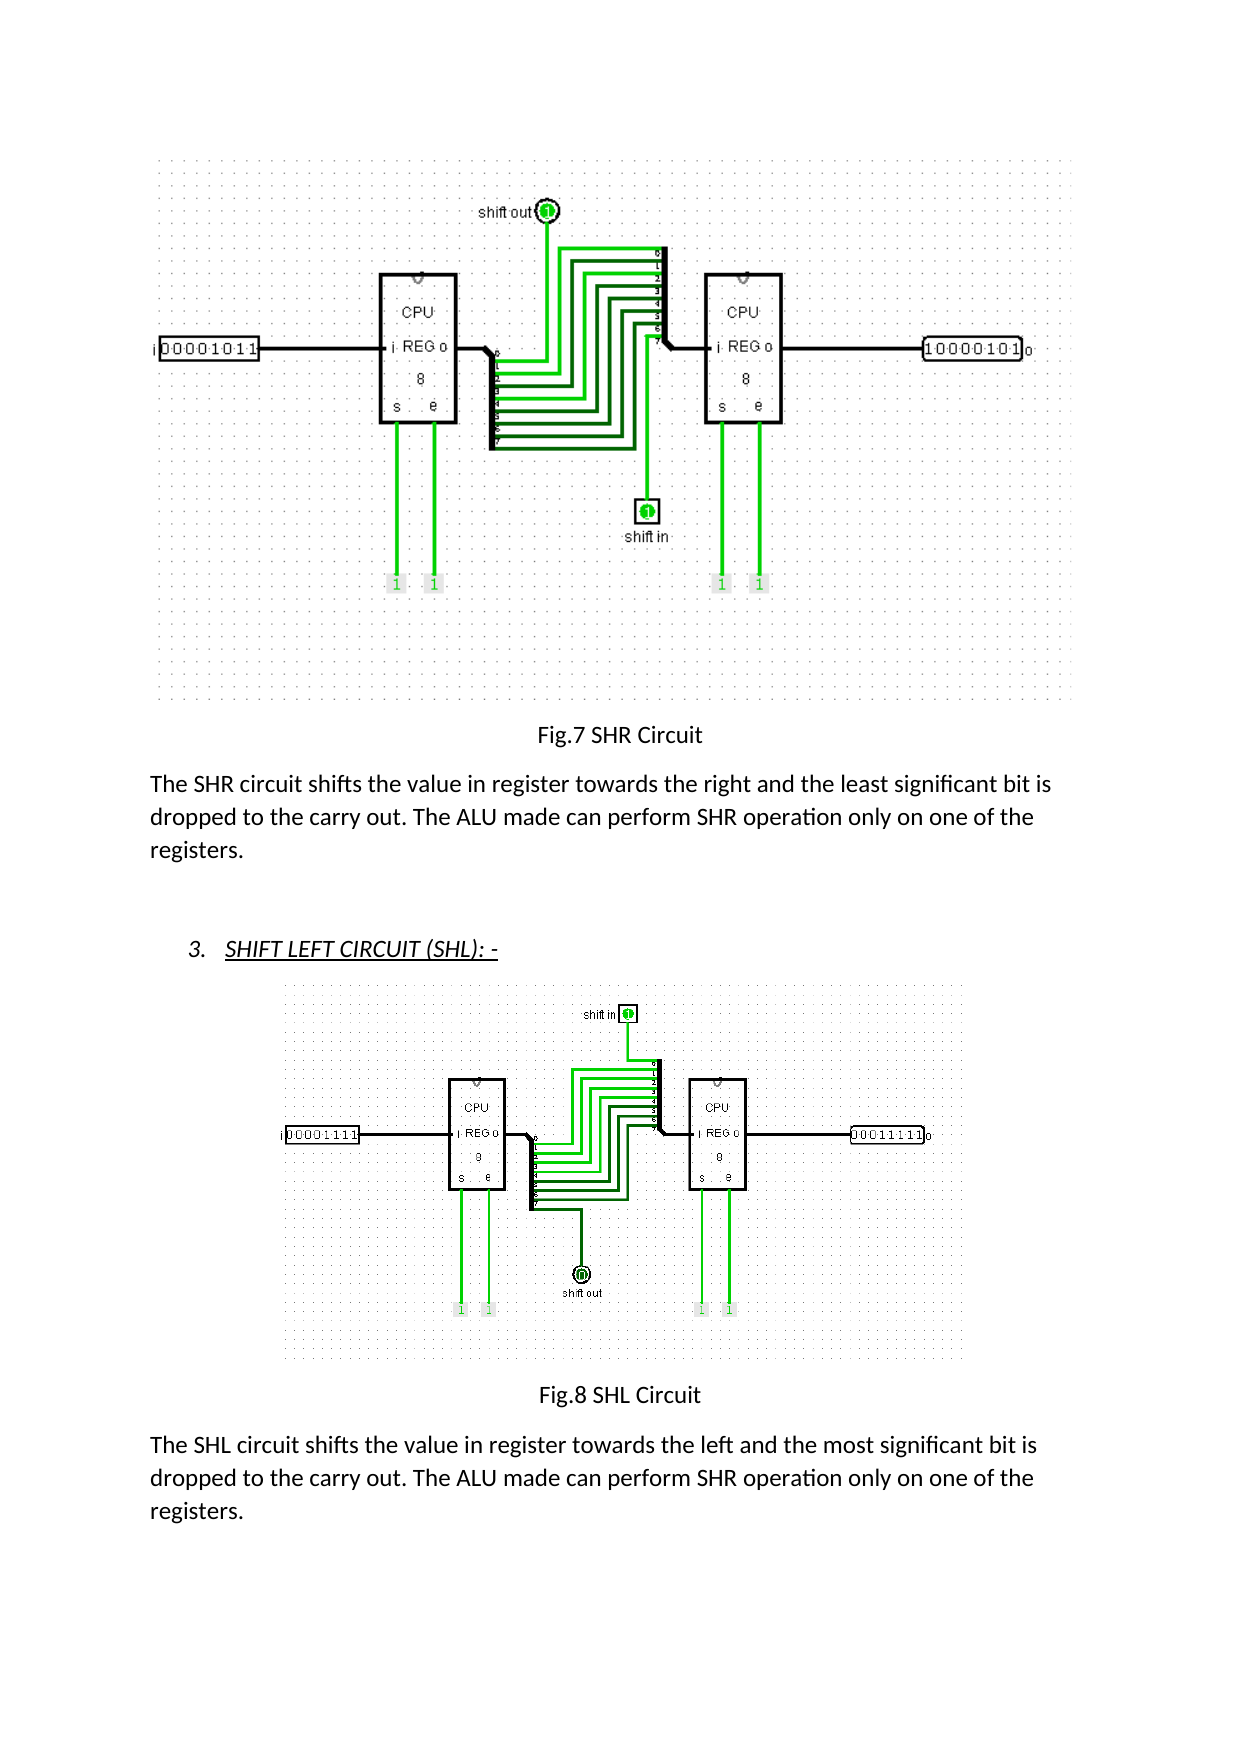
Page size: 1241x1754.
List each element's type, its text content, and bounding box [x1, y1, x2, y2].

text The SHL circuit shifts the value in register towards the left and the most significant bit is dropped to the carry out. The ALU made can perform SHR operation only on one of the registers. [150, 1429, 1090, 1525]
text Fig.7 SHR Circuit [150, 719, 1090, 749]
picture [150, 150, 1072, 700]
picture [277, 983, 963, 1361]
list SHIFT LEFT CIRCUIT (SHL): - [187, 933, 1090, 964]
text The SHR circuit shifts the value in register towards the right and the least significant bit is dropped to the carry out. The ALU made can perform SHR operation only on one of the registers. [150, 768, 1090, 865]
text Fig.8 SHL Circuit [150, 1379, 1090, 1410]
